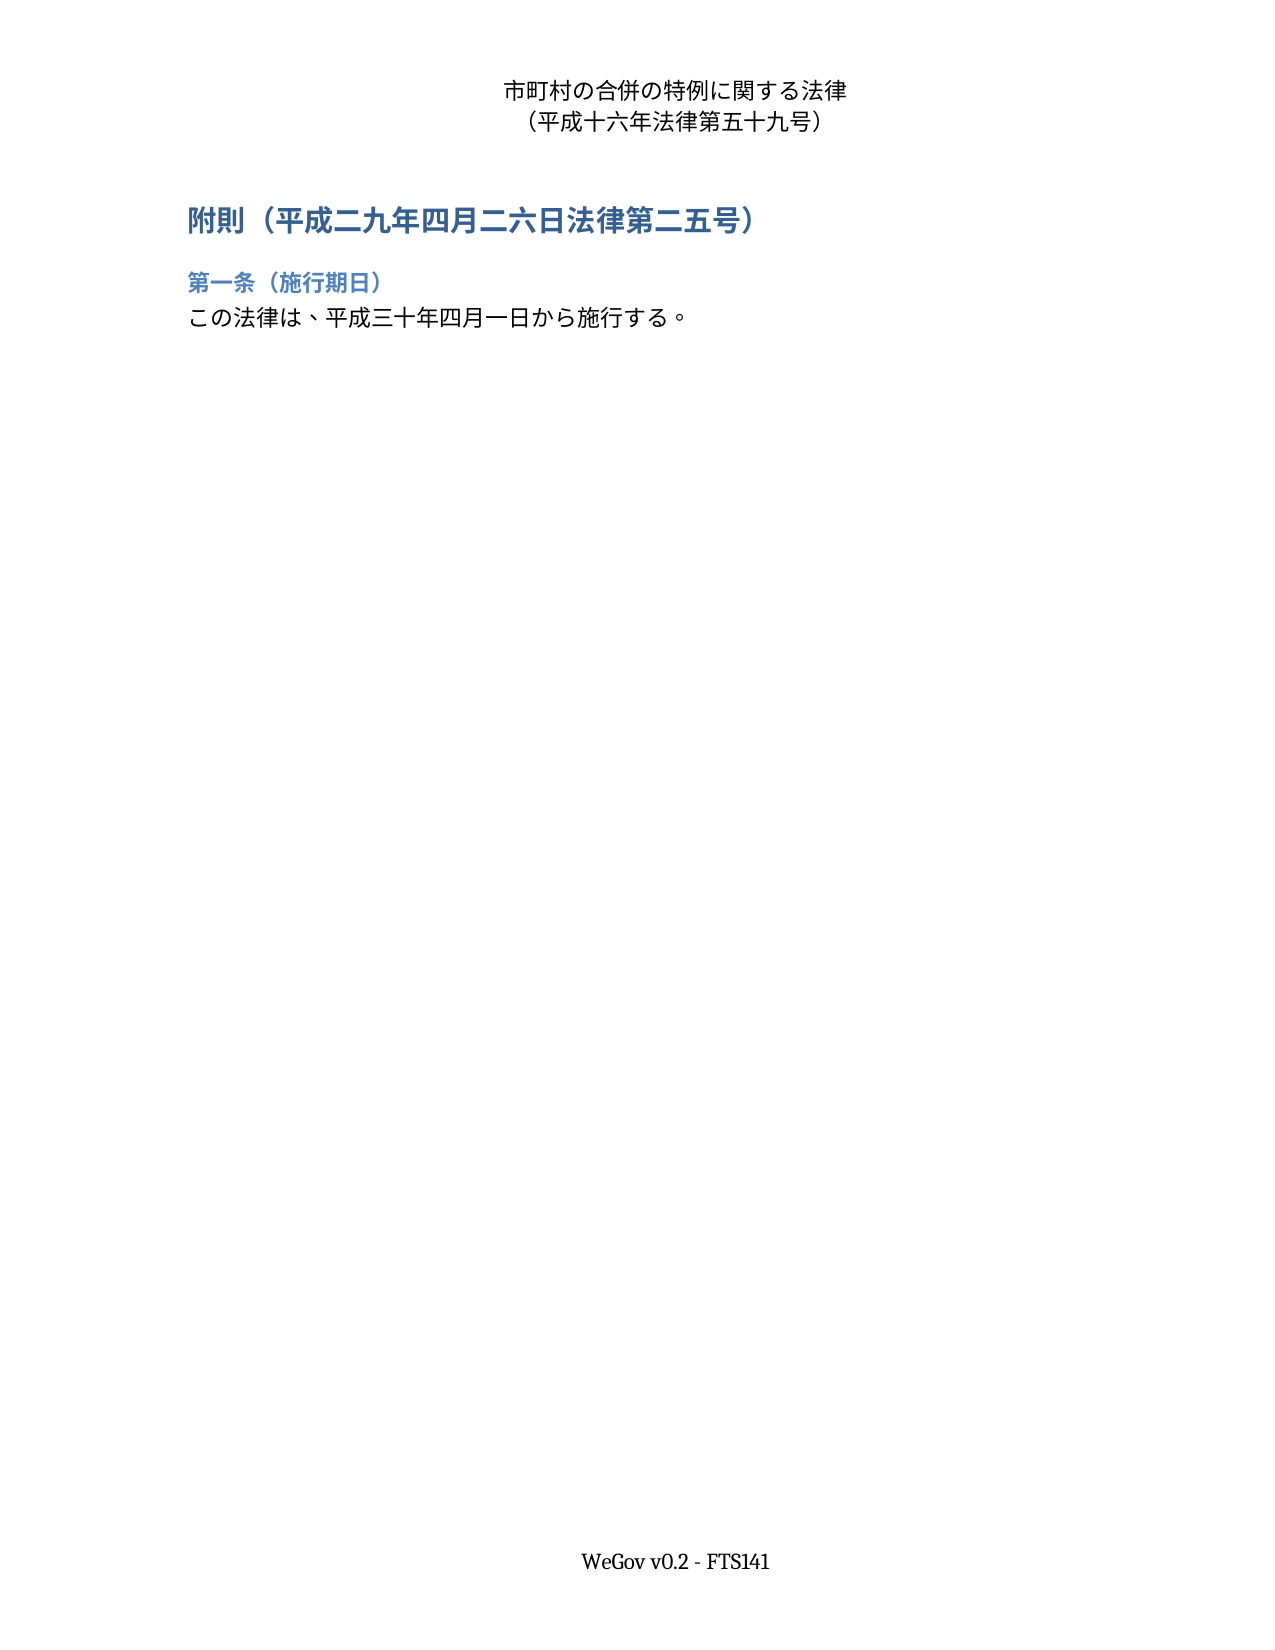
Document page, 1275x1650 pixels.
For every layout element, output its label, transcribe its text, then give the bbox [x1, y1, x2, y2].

subtitle 附則（平成二九年四月二六日法律第二五号） [187, 200, 1087, 240]
text この法律は、平成三十年四月一日から施行する。 [187, 302, 1087, 334]
subtitle 第一条（施行期日） [187, 266, 1087, 298]
